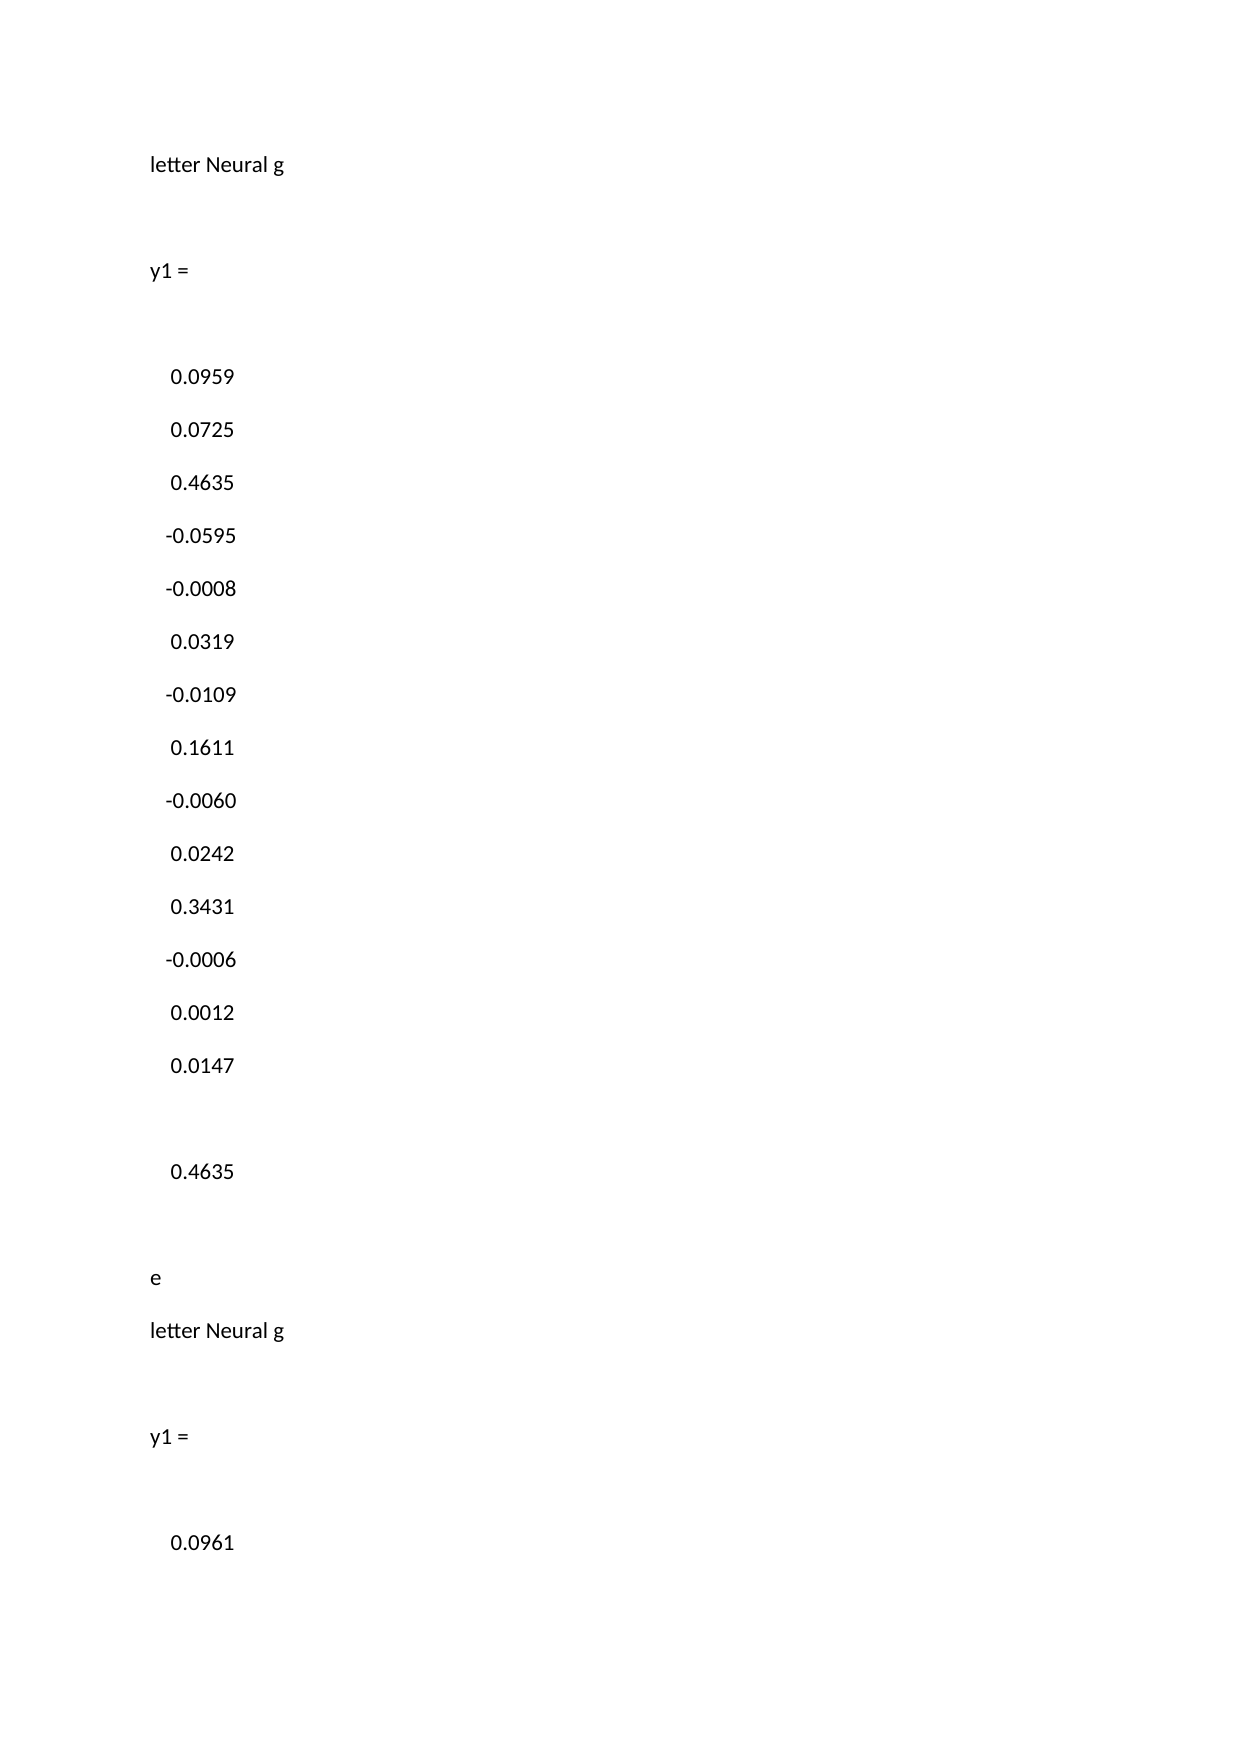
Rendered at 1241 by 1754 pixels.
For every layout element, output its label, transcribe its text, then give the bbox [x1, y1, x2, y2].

text 0.0242 [150, 839, 1090, 867]
text letter Neural g [150, 150, 1090, 178]
text -0.0595 [150, 521, 1090, 549]
text -0.0006 [150, 945, 1090, 973]
text 0.0319 [150, 627, 1090, 655]
text 0.0147 [150, 1051, 1090, 1079]
text y1 = [150, 256, 1090, 284]
text e [150, 1263, 1090, 1291]
text 0.0012 [150, 998, 1090, 1026]
text 0.0959 [150, 362, 1090, 390]
text 0.0725 [150, 415, 1090, 443]
text -0.0008 [150, 574, 1090, 602]
text 0.1611 [150, 733, 1090, 761]
text -0.0060 [150, 786, 1090, 814]
text y1 = [150, 1422, 1090, 1451]
text 0.4635 [150, 1157, 1090, 1185]
text 0.3431 [150, 892, 1090, 920]
text 0.0961 [150, 1528, 1090, 1557]
text letter Neural g [150, 1316, 1090, 1344]
text -0.0109 [150, 680, 1090, 708]
text 0.4635 [150, 468, 1090, 496]
